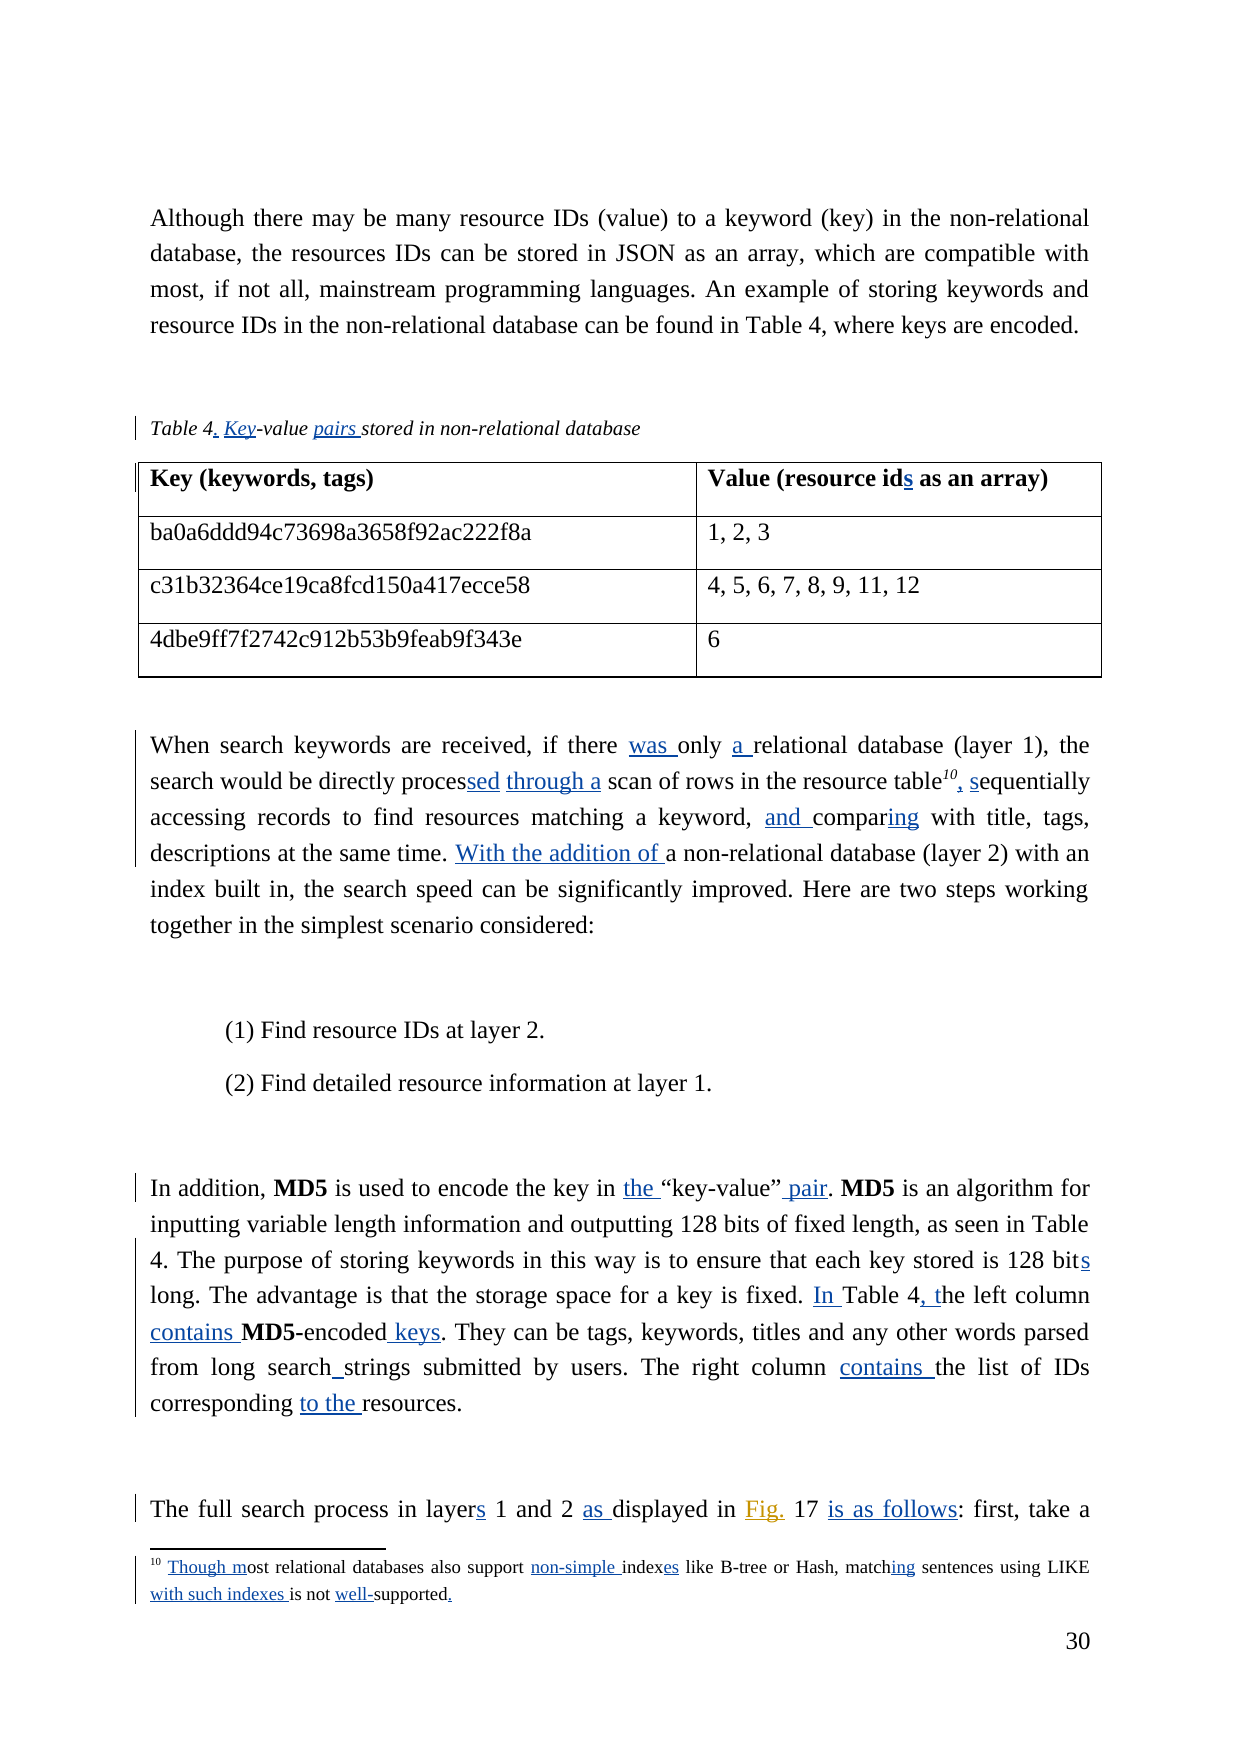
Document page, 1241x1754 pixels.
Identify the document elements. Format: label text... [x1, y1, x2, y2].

table_cell 4, 5, 6, 7, 8, 9, 11, 12 [697, 570, 1101, 623]
table_cell c31b32364ce19ca8fcd150a417ecce58 [139, 570, 696, 623]
table_cell 1, 2, 3 [697, 517, 1101, 569]
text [150, 1494, 1090, 1522]
table_cell 4dbe9ff7f2742c912b53b9feab9f343e [139, 624, 696, 676]
table_cell 6 [697, 624, 1101, 676]
text Although there may be many resource IDs (value) to a keyword (key) in the non-relational database, the resources IDs can be stored in JSON as an array, which are compatible with most, if not all, mainstream programming languages. An example of storing keywords and resource IDs in the non-relational database can be found in Table 4, where keys are encoded. [150, 203, 1090, 339]
table_header Key (keywords, tags) [139, 463, 696, 516]
text (2) Find detailed resource information at layer 1. [150, 1068, 1090, 1096]
text Table 4 -value stored in non-relational database [150, 416, 1090, 440]
table_cell ba0a6ddd94c73698a3658f92ac222f8a [139, 517, 696, 569]
text When search keywords are received, if there only relational database (layer 1), the search would be directly proces scan of rows in the resource table equentially accessing records to find resources matching a keyword, compar with title, tags, descriptions at the same time. a non-relational database (layer 2) with an index built in, the search speed can be significantly improved. Here are two steps working together in the simplest scenario considered: [150, 730, 1090, 938]
text In addition, MD5 is used to encode the key in “key-value”. MD5 is an algorithm for inputting variable length information and outputting 128 bits of fixed length, as seen in Table 4. The purpose of storing keywords in this way is to ensure that each key stored is 128 bit long. The advantage is that the storage space for a key is fixed. Table 4he left column MD5-encoded. They can be tags, keywords, titles and any other words parsed from long searchstrings submitted by users. The right column the list of IDs corresponding resources. [150, 1173, 1090, 1417]
table_header Value (resource id as an array) [697, 463, 1101, 516]
text (1) Find resource IDs at layer 2. [150, 1015, 1090, 1044]
